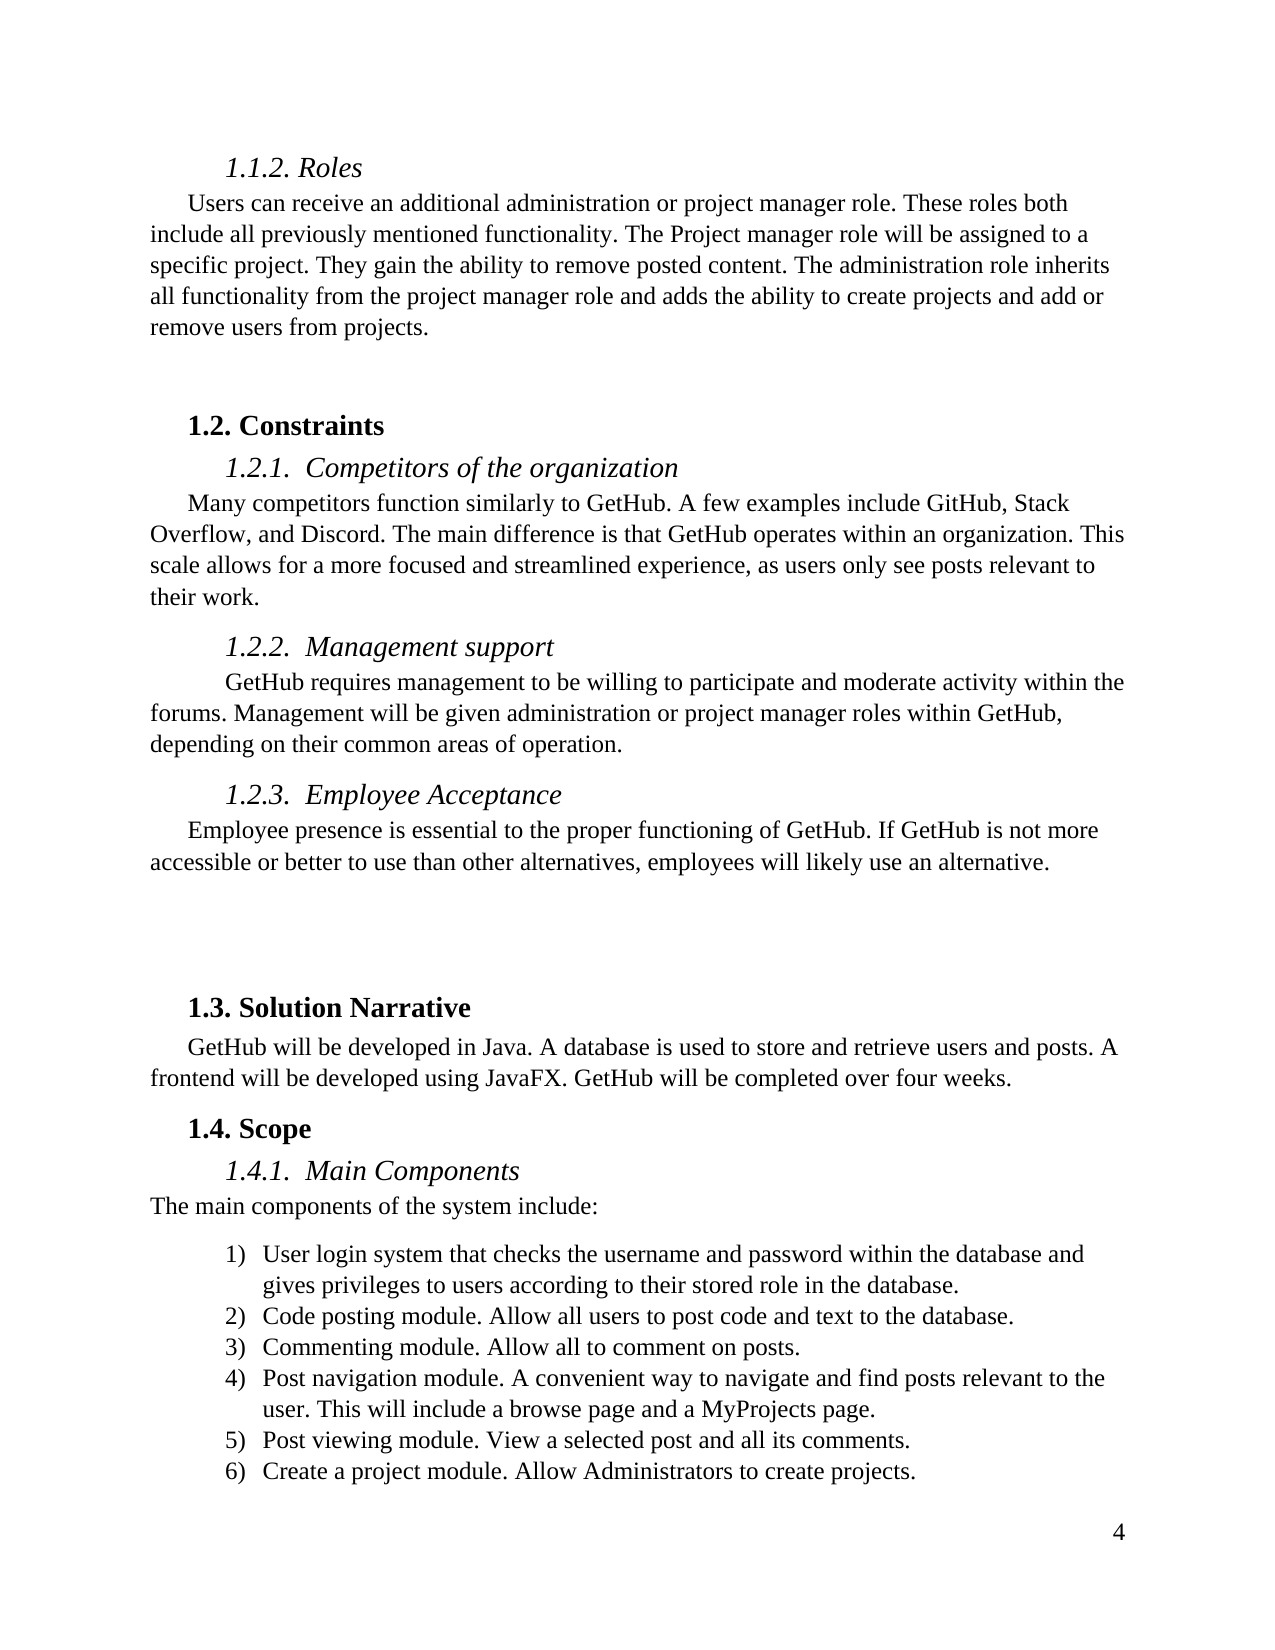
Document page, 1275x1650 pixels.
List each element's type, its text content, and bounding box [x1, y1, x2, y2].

text GetHub will be developed in Java. A database is used to store and retrieve users and posts. A frontend will be developed using JavaFX. GetHub will be completed over four weeks. [150, 1032, 1125, 1092]
text GetHub requires management to be willing to participate and moderate activity within the forums. Management will be given administration or project manager roles within GetHub, depending on their common areas of operation. [150, 667, 1125, 758]
list Post viewing module. View a selected post and all its comments. [225, 1425, 1125, 1454]
list User login system that checks the username and password within the database and gives privileges to users according to their stored role in the database. [225, 1239, 1125, 1299]
subtitle Constraints [187, 408, 1125, 441]
subtitle Employee Acceptance [225, 777, 1125, 811]
list Commenting module. Allow all to comment on posts. [225, 1332, 1125, 1361]
text The main components of the system include: [150, 1191, 1125, 1220]
subtitle Solution Narrative [187, 990, 1125, 1023]
list Create a project module. Allow Administrators to create projects. [225, 1456, 1125, 1485]
subtitle Competitors of the organization [225, 450, 1125, 484]
subtitle Main Components [225, 1153, 1125, 1187]
text Users can receive an additional administration or project manager role. These roles both include all previously mentioned functionality. The Project manager role will be assigned to a specific project. They gain the ability to remove posted content. The administration role inherits all functionality from the project manager role and adds the ability to create projects and add or remove users from projects. [150, 188, 1125, 341]
list Code posting module. Allow all users to post code and text to the database. [225, 1301, 1125, 1330]
subtitle Scope [187, 1111, 1125, 1144]
subtitle Management support [225, 629, 1125, 663]
subtitle Roles [225, 150, 1125, 183]
list Post navigation module. A convenient way to navigate and find posts relevant to the user. This will include a browse page and a MyProjects page. [225, 1363, 1125, 1423]
text Many competitors function similarly to GetHub. A few examples include GitHub, Stack Overflow, and Discord. The main difference is that GetHub operates within an organization. This scale allows for a more focused and streamlined experience, as users only see posts relevant to their work. [150, 488, 1125, 610]
text Employee presence is essential to the proper functioning of GetHub. If GetHub is not more accessible or better to use than other alternatives, employees will likely use an alternative. [150, 816, 1125, 875]
